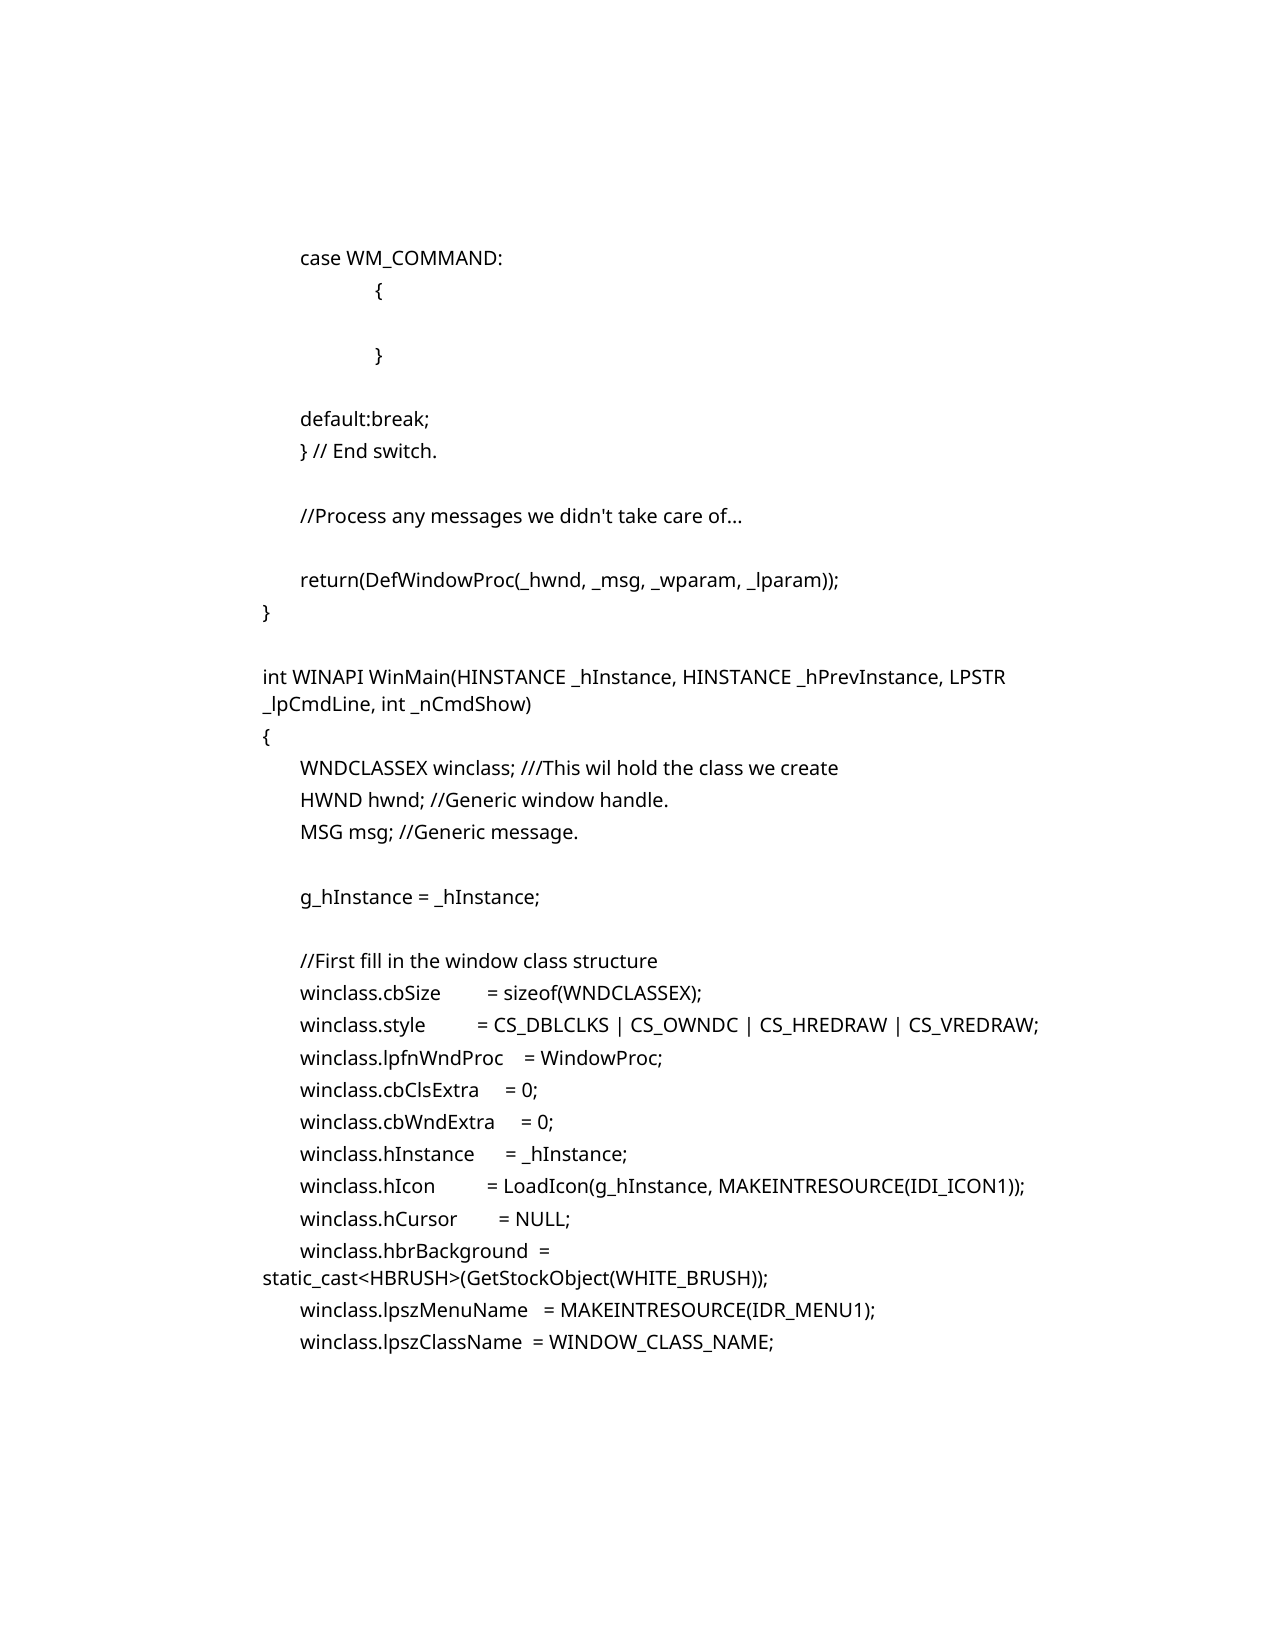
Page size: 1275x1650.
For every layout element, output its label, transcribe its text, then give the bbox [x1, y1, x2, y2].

text { [262, 277, 1050, 304]
text HWND hwnd; //Generic window handle. [262, 786, 1050, 813]
text WNDCLASSEX winclass; ///This wil hold the class we create [262, 754, 1050, 781]
text //First fill in the window class structure [262, 947, 1050, 974]
text MSG msg; //Generic message. [262, 819, 1050, 846]
text winclass.style = CS_DBLCLKS | CS_OWNDC | CS_HREDRAW | CS_VREDRAW; [262, 1012, 1050, 1039]
text } [262, 341, 1050, 368]
text winclass.lpszClassName = WINDOW_CLASS_NAME; [262, 1328, 1050, 1355]
text //Process any messages we didn't take care of... [262, 502, 1050, 529]
text winclass.cbClsExtra = 0; [262, 1076, 1050, 1103]
text winclass.cbWndExtra = 0; [262, 1108, 1050, 1135]
text winclass.hbrBackground = static_cast<HBRUSH>(GetStockObject(WHITE_BRUSH)); [262, 1237, 1050, 1291]
text winclass.hIcon = LoadIcon(g_hInstance, MAKEINTRESOURCE(IDI_ICON1)); [262, 1173, 1050, 1200]
text } [262, 598, 1050, 626]
text winclass.cbSize = sizeof(WNDCLASSEX); [262, 979, 1050, 1007]
text winclass.hCursor = NULL; [262, 1205, 1050, 1232]
text winclass.lpfnWndProc = WindowProc; [262, 1044, 1050, 1071]
text } // End switch. [262, 438, 1050, 464]
text winclass.hInstance = _hInstance; [262, 1141, 1050, 1167]
text g_hInstance = _hInstance; [262, 883, 1050, 910]
text default:break; [262, 405, 1050, 432]
text { [262, 722, 1050, 749]
text return(DefWindowProc(_hwnd, _msg, _wparam, _lparam)); [262, 566, 1050, 593]
text case WM_COMMAND: [262, 244, 1050, 271]
text winclass.lpszMenuName = MAKEINTRESOURCE(IDR_MENU1); [262, 1296, 1050, 1323]
text int WINAPI WinMain(HINSTANCE _hInstance, HINSTANCE _hPrevInstance, LPSTR _lpCmdLine, int _nCmdShow) [262, 663, 1050, 717]
